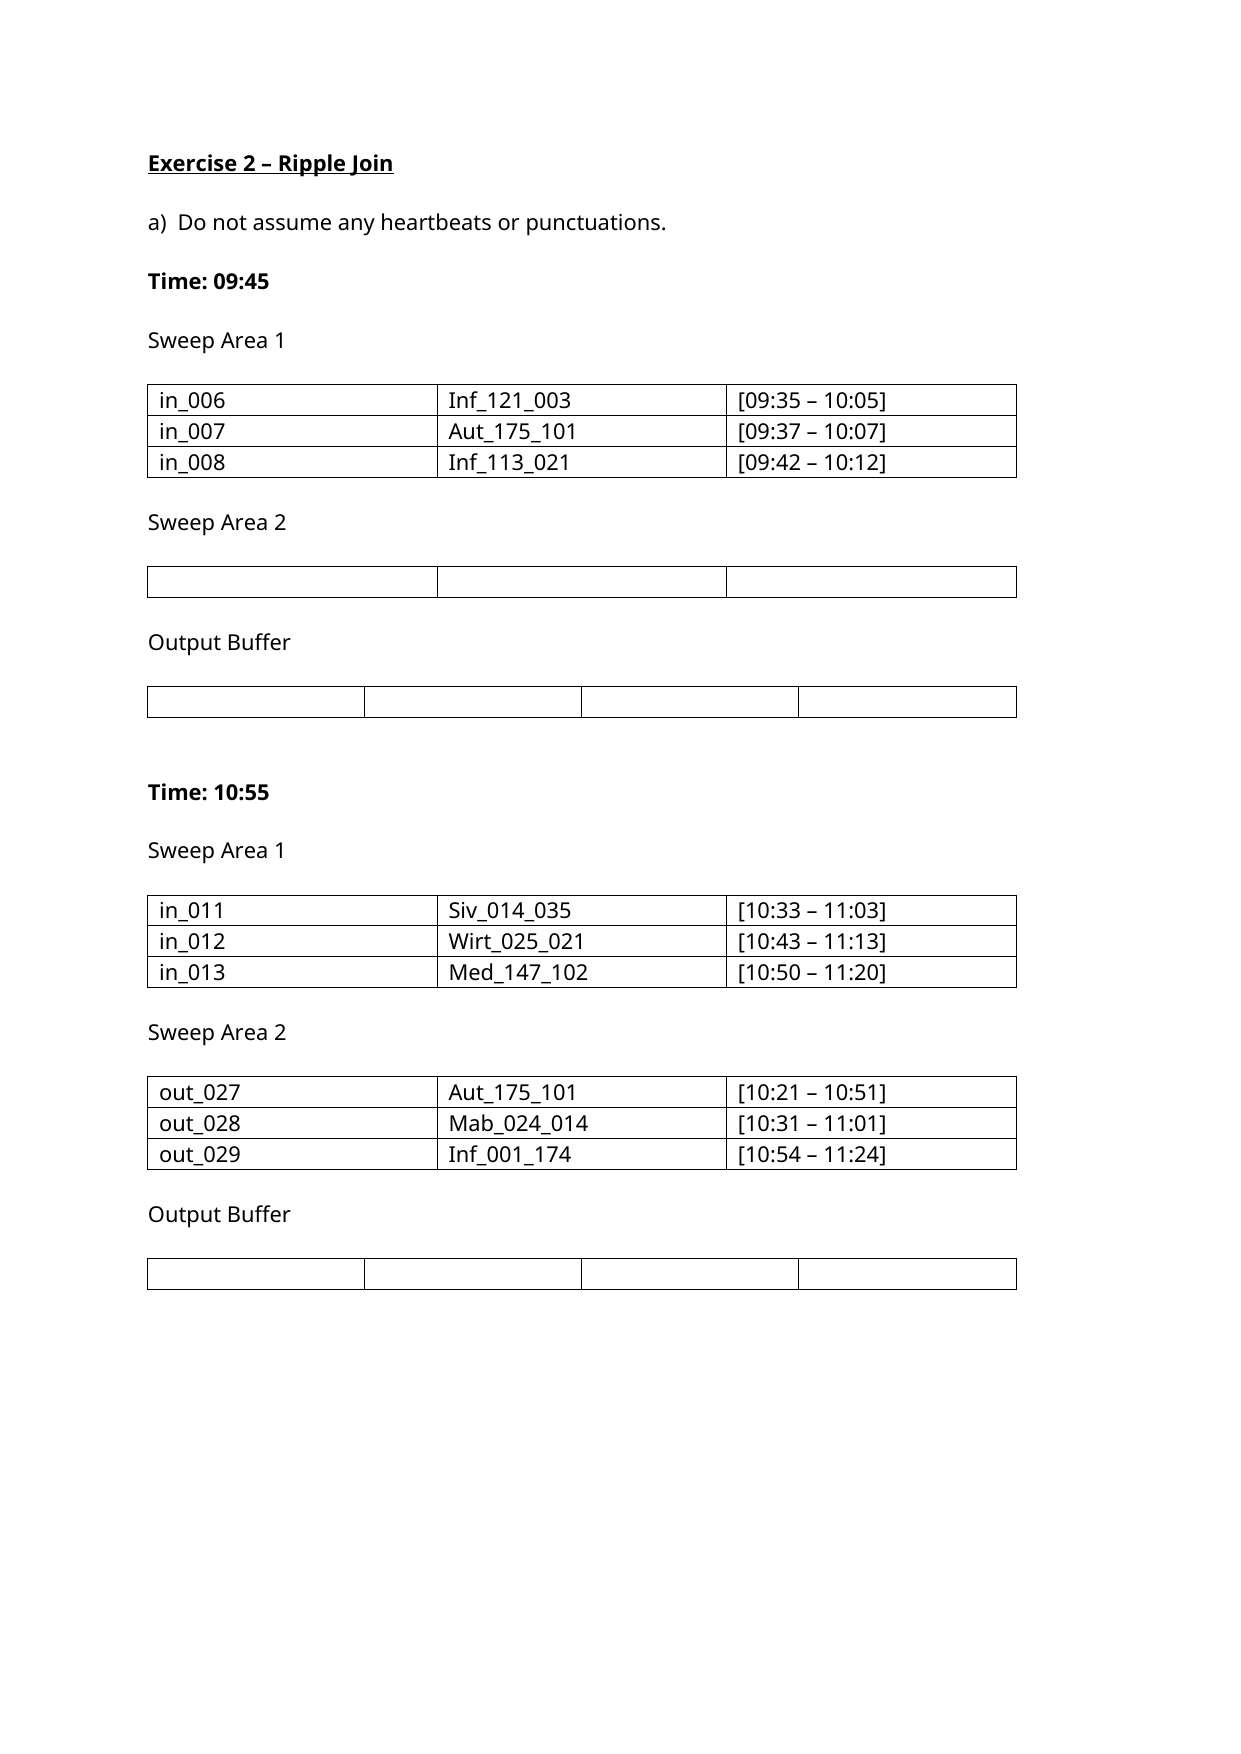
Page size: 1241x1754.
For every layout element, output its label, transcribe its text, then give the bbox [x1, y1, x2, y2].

table_cell [10:43 – 11:13] [727, 926, 1016, 956]
table_cell in_007 [148, 416, 437, 446]
table_header [799, 687, 1016, 717]
table_header [727, 567, 1016, 597]
table_cell [10:31 – 11:01] [727, 1108, 1016, 1138]
table_header [438, 567, 726, 597]
table_header [10:21 – 10:51] [727, 1077, 1016, 1107]
text Output Buffer [148, 627, 1093, 657]
table_cell Mab_024_014 [438, 1108, 726, 1138]
table_header [148, 1259, 364, 1289]
table_cell Aut_175_101 [438, 416, 726, 446]
table_header [365, 687, 581, 717]
text Sweep Area 1 [148, 325, 1093, 355]
table_header out_027 [148, 1077, 437, 1107]
text Sweep Area 2 [148, 507, 1093, 537]
table_cell in_012 [148, 926, 437, 956]
text Output Buffer [148, 1199, 1093, 1229]
table_cell in_013 [148, 957, 437, 987]
table_header Inf_121_003 [438, 385, 726, 415]
table_header [10:33 – 11:03] [727, 896, 1016, 925]
table_cell out_029 [148, 1139, 437, 1169]
table_header [582, 1259, 798, 1289]
table_cell Wirt_025_021 [438, 926, 726, 956]
table_header [09:35 – 10:05] [727, 385, 1016, 415]
table_cell Inf_113_021 [438, 447, 726, 477]
table_cell [10:50 – 11:20] [727, 957, 1016, 987]
table_cell [09:42 – 10:12] [727, 447, 1016, 477]
text Exercise 2 – Ripple Join [148, 148, 1093, 177]
table_header Siv_014_035 [438, 896, 726, 925]
table_header [582, 687, 798, 717]
table_cell Med_147_102 [438, 957, 726, 987]
table_cell Inf_001_174 [438, 1139, 726, 1169]
text Sweep Area 2 [148, 1017, 1093, 1047]
table_header in_011 [148, 896, 437, 925]
table_header Aut_175_101 [438, 1077, 726, 1107]
table_cell in_008 [148, 447, 437, 477]
table_header [148, 567, 437, 597]
table_header in_006 [148, 385, 437, 415]
text Time: 09:45 [148, 266, 1093, 296]
table_cell [10:54 – 11:24] [727, 1139, 1016, 1169]
table_cell [09:37 – 10:07] [727, 416, 1016, 446]
text Sweep Area 1 [148, 836, 1093, 865]
table_header [365, 1259, 581, 1289]
table_header [148, 687, 364, 717]
table_cell out_028 [148, 1108, 437, 1138]
table_header [799, 1259, 1016, 1289]
text Time: 10:55 [148, 777, 1093, 806]
list Do not assume any heartbeats or punctuations. [148, 207, 1093, 237]
